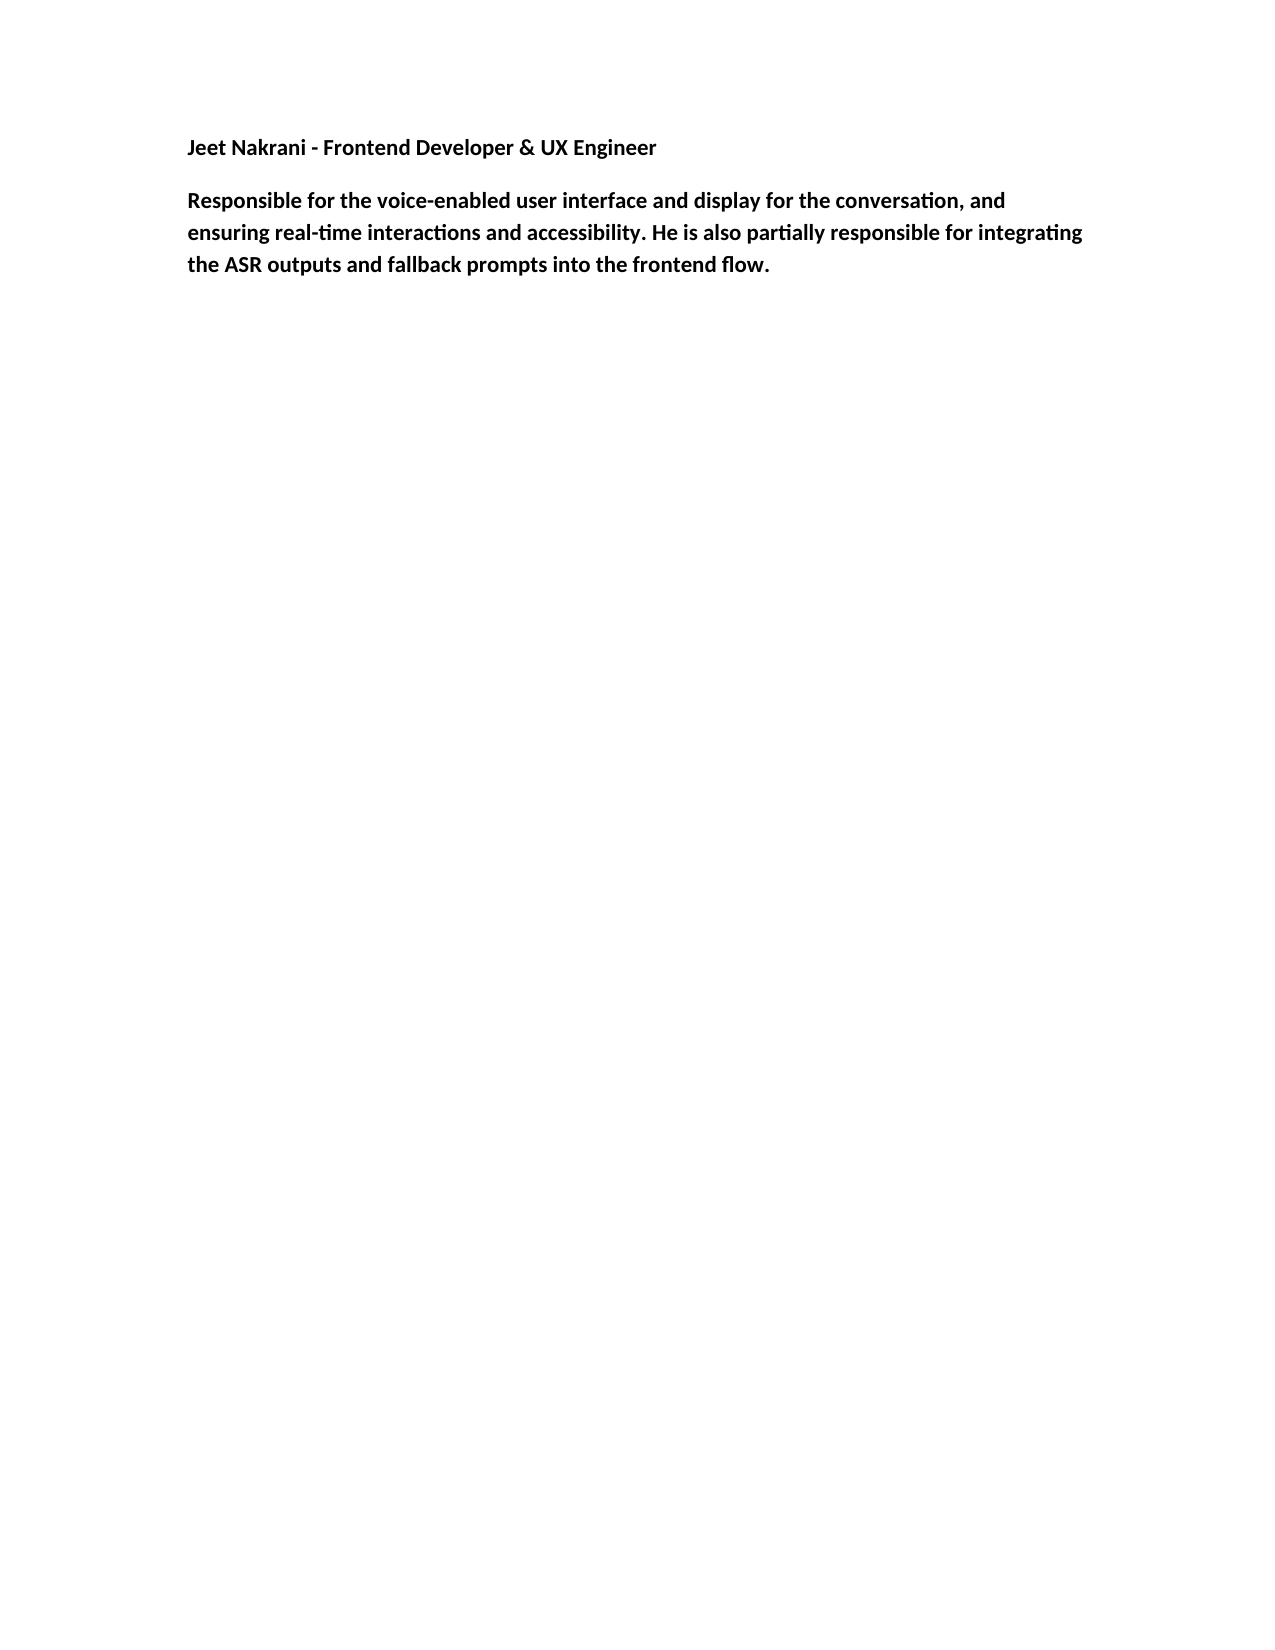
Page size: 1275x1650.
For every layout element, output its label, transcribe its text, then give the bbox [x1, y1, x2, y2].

text Responsible for the voice-enabled user interface and display for the conversation, and ensuring real-time interactions and accessibility. He is also partially responsible for integrating the ASR outputs and fallback prompts into the frontend flow. [187, 186, 1087, 278]
text Jeet Nakrani - Frontend Developer & UX Engineer [187, 133, 1087, 161]
